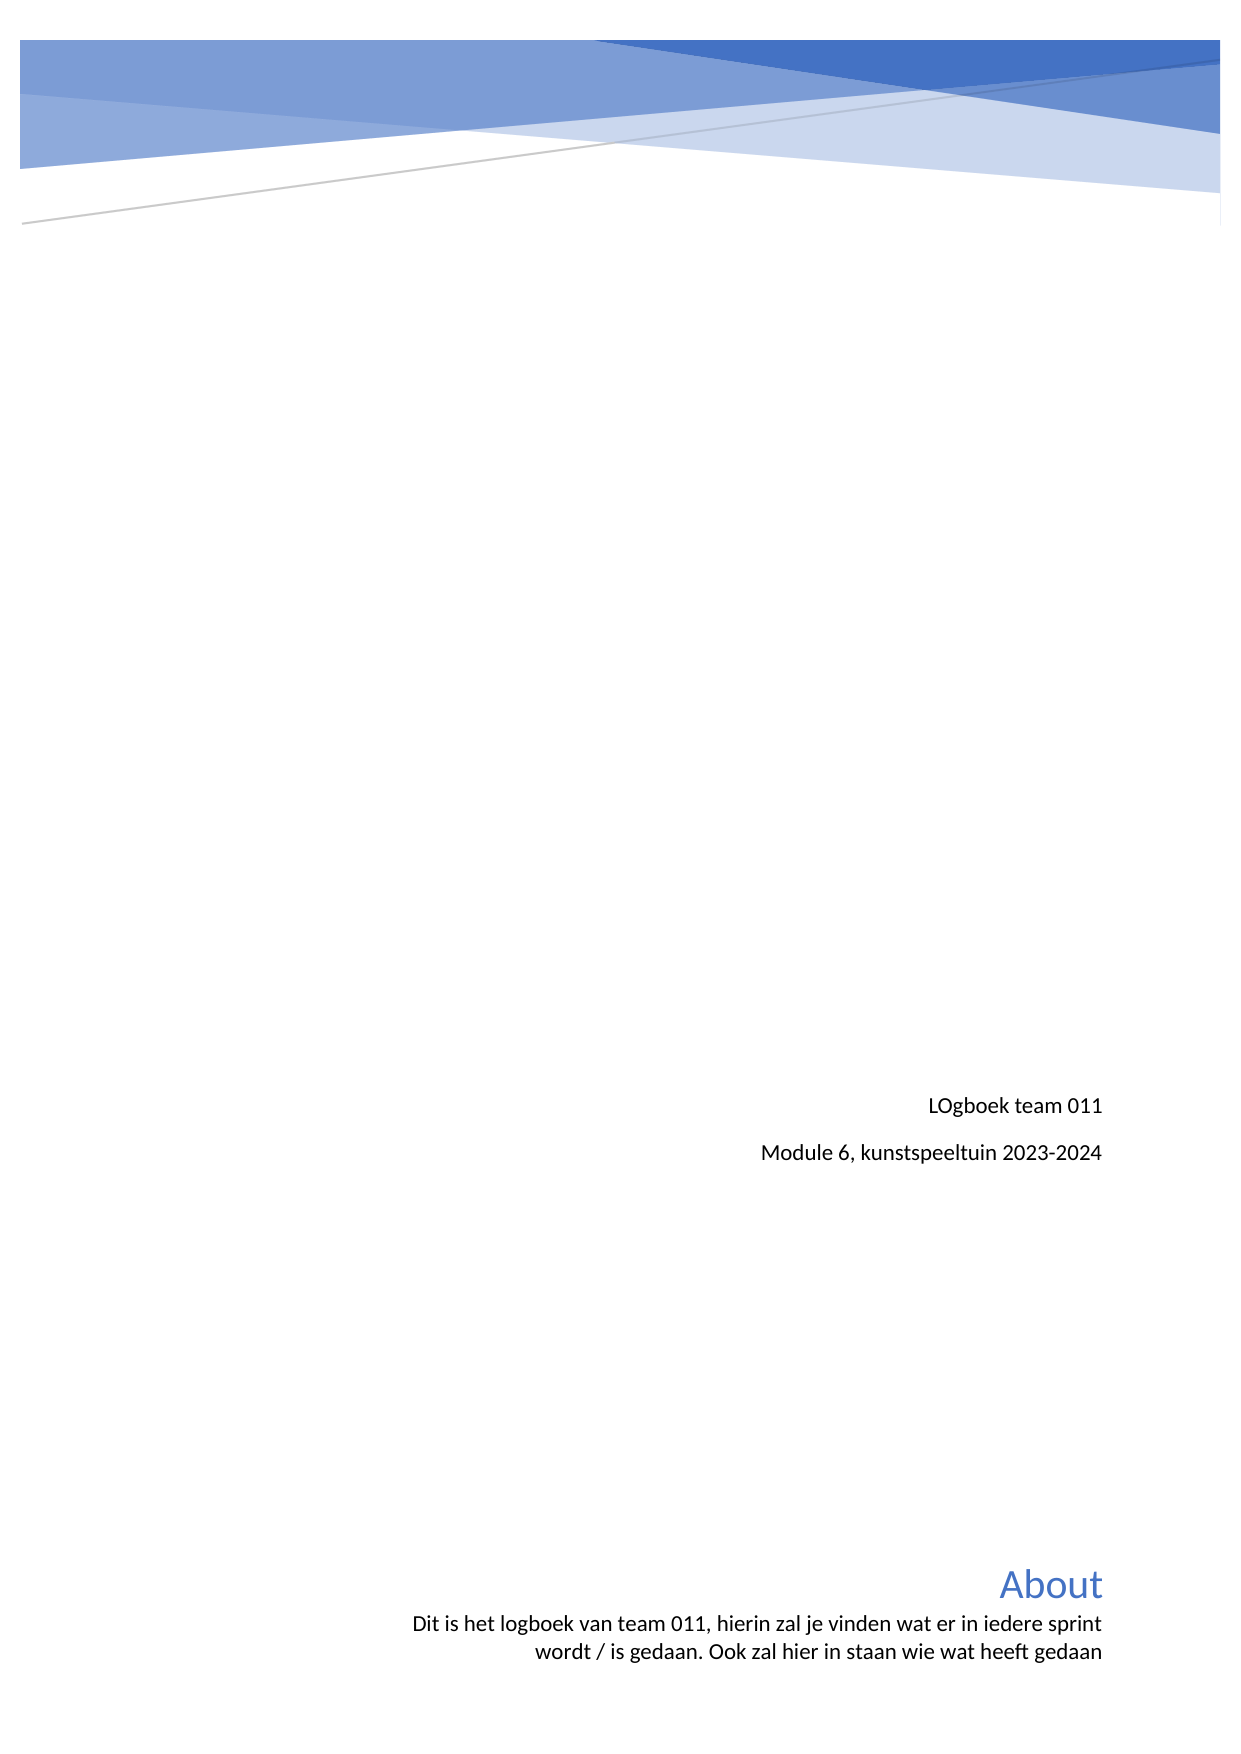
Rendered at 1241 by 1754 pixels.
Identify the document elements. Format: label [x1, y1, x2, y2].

picture [20, 40, 1221, 240]
